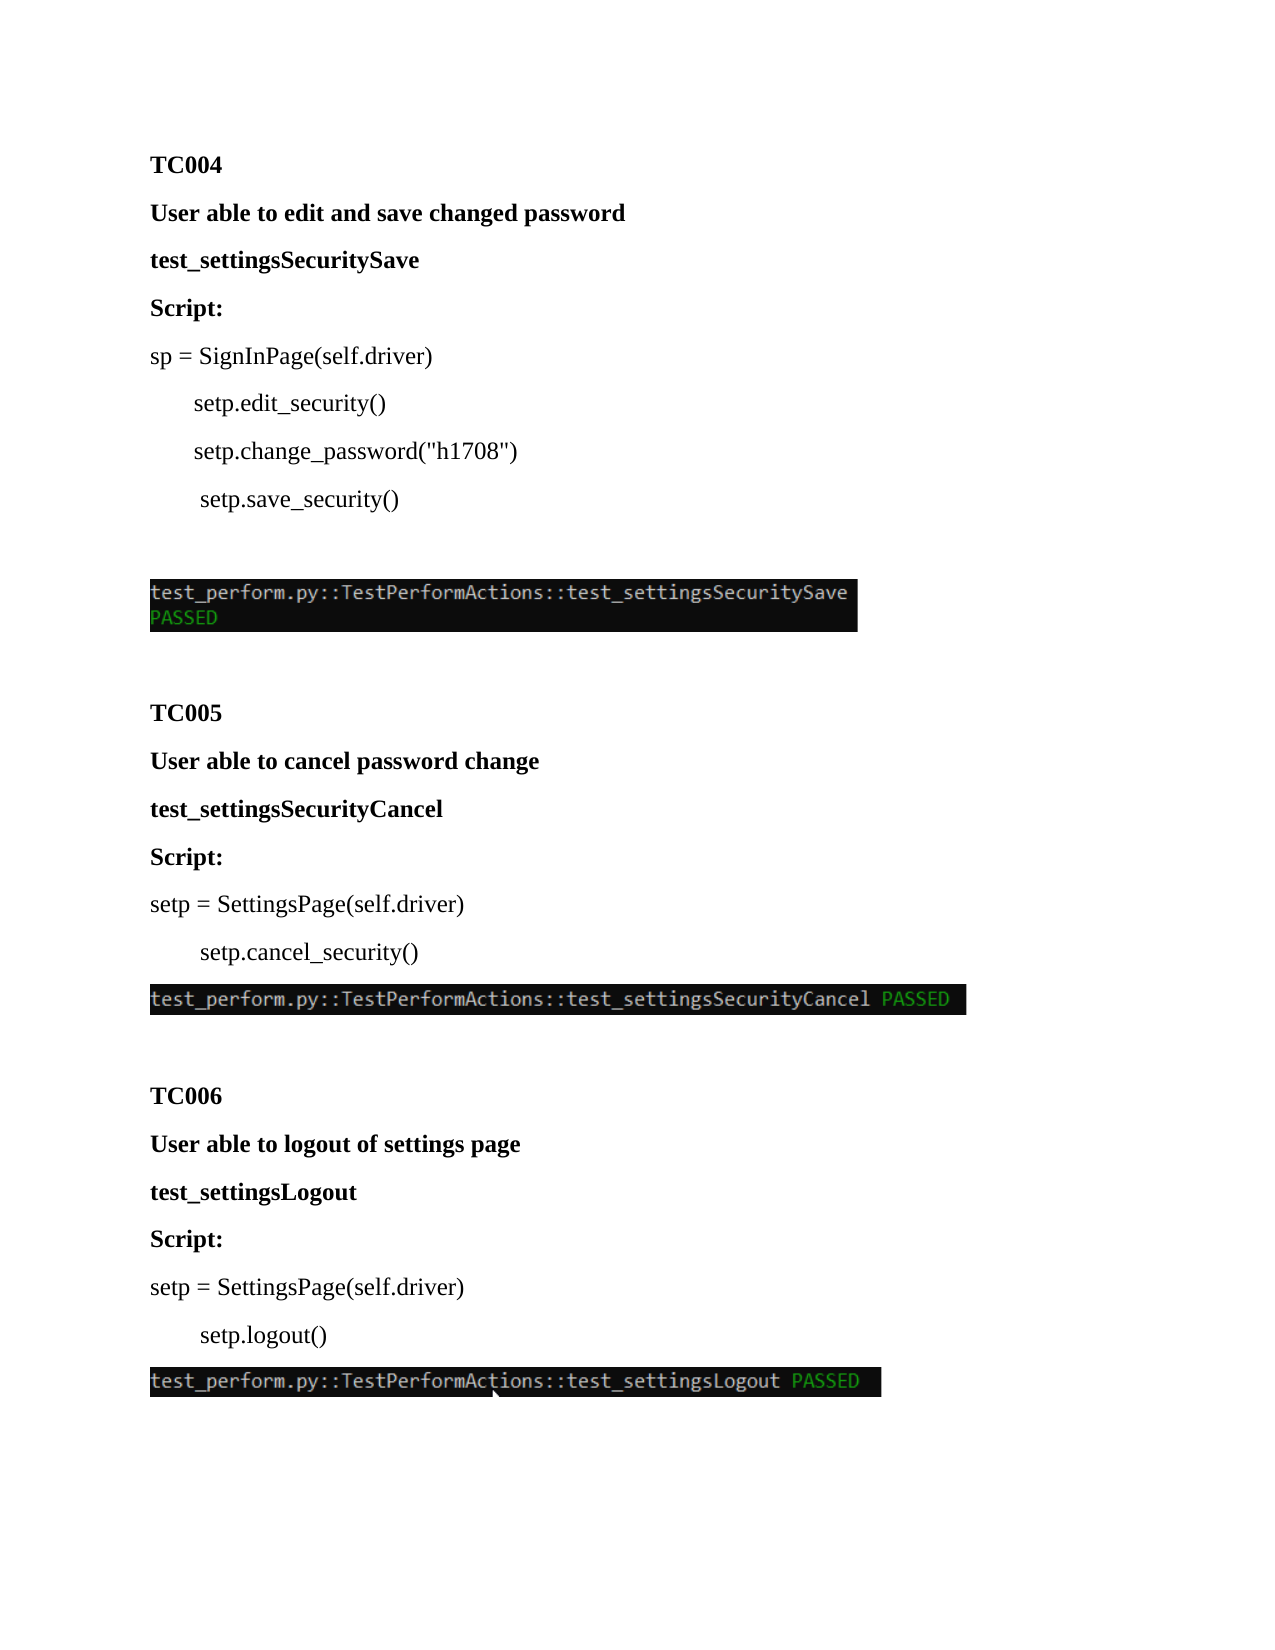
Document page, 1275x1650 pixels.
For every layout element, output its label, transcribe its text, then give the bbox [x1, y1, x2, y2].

text User able to cancel password change [150, 746, 1125, 775]
text setp.change_password("h1708") [150, 436, 1125, 465]
text setp.logout() [150, 1320, 1125, 1348]
picture [150, 984, 967, 1015]
text Script: [150, 1224, 1125, 1253]
text test_settingsSecurityCancel [150, 794, 1125, 823]
text Script: [150, 293, 1125, 322]
text sp = SignInPage(self.driver) [150, 341, 1125, 369]
picture [150, 1367, 882, 1397]
text TC006 [150, 1081, 1125, 1110]
text test_settingsLogout [150, 1177, 1125, 1205]
text TC004 [150, 150, 1125, 179]
text setp = SettingsPage(self.driver) [150, 889, 1125, 918]
text User able to logout of settings page [150, 1129, 1125, 1158]
text TC005 [150, 698, 1125, 727]
text setp = SettingsPage(self.driver) [150, 1272, 1125, 1301]
text test_settingsSecuritySave [150, 245, 1125, 274]
text setp.edit_security() [150, 388, 1125, 417]
text setp.save_security() [150, 484, 1125, 513]
text User able to edit and save changed password [150, 198, 1125, 226]
picture [150, 579, 858, 632]
text Script: [150, 842, 1125, 870]
text setp.cancel_security() [150, 937, 1125, 966]
